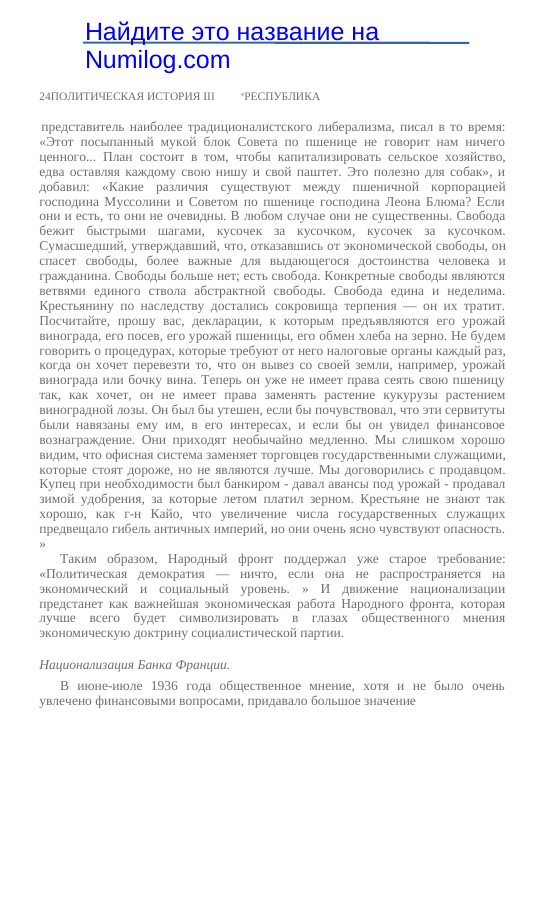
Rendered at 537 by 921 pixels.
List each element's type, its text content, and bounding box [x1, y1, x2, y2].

text Таким образом, Народный фронт поддержал уже старое требование: «Политическая демократия — ничто, если она не распространяется на экономический и социальный уровень. » И движение национализации предстанет как важнейшая экономическая работа Народного фронта, которая лучше всего будет символизировать в глазах общественного мнения экономическую доктрину социалистической партии. [39, 551, 506, 641]
text В июне-июле 1936 года общественное мнение, хотя и не было очень увлечено финансовыми вопросами, придавало большое значение [39, 678, 506, 709]
text Национализация Банка Франции. [16, 657, 506, 672]
text представитель наиболее традиционалистского либерализма, писал в то время: «Этот посыпанный мукой блок Совета по пшенице не говорит нам ничего ценного... План состоит в том, чтобы капитализировать сельское хозяйство, едва оставляя каждому свою нишу и свой паштет. Это полезно для собак», и добавил: «Какие различия существуют между пшеничной корпорацией господина Муссолини и Советом по пшенице господина Леона Блюма? Если они и есть, то они не очевидны. В любом случае они не существенны. Свобода бежит быстрыми шагами, кусочек за кусочком, кусочек за кусочком. Сумасшедший, утверждавший, что, отказавшись от экономической свободы, он спасет свободы, более важные для выдающегося достоинства человека и гражданина. Свободы больше нет; есть свобода. Конкретные свободы являются ветвями единого ствола абстрактной свободы. Свобода едина и неделима. Крестьянину по наследству достались сокровища терпения — он их тратит. Посчитайте, прошу вас, декларации, к которым предъявляются его урожай винограда, его посев, его урожай пшеницы, его обмен хлеба на зерно. Не будем говорить о процедурах, которые требуют от него налоговые органы каждый раз, когда он хочет перевезти то, что он вывез со своей земли, например, урожай винограда или бочку вина. Теперь он уже не имеет права сеять свою пшеницу так, как хочет, он не имеет права заменять растение кукурузы растением виноградной лозы. Он был бы утешен, если бы почувствовал, что эти сервитуты были навязаны ему им, в его интересах, и если бы он увидел финансовое вознаграждение. Они приходят необычайно медленно. Мы слишком хорошо видим, что офисная система заменяет торговцев государственными служащими, которые стоят дороже, но не являются лучше. Мы договорились с продавцом. Купец при необходимости был банкиром - давал авансы под урожай - продавал зимой удобрения, за которые летом платил зерном. Крестьяне не знают так хорошо, как г-н Кайо, что увеличение числа государственных служащих предвещало гибель античных империй, но они очень ясно чувствуют опасность. » [39, 119, 506, 551]
text 24ПОЛИТИЧЕСКАЯ ИСТОРИЯ III еРЕСПУБЛИКА [16, 90, 506, 103]
